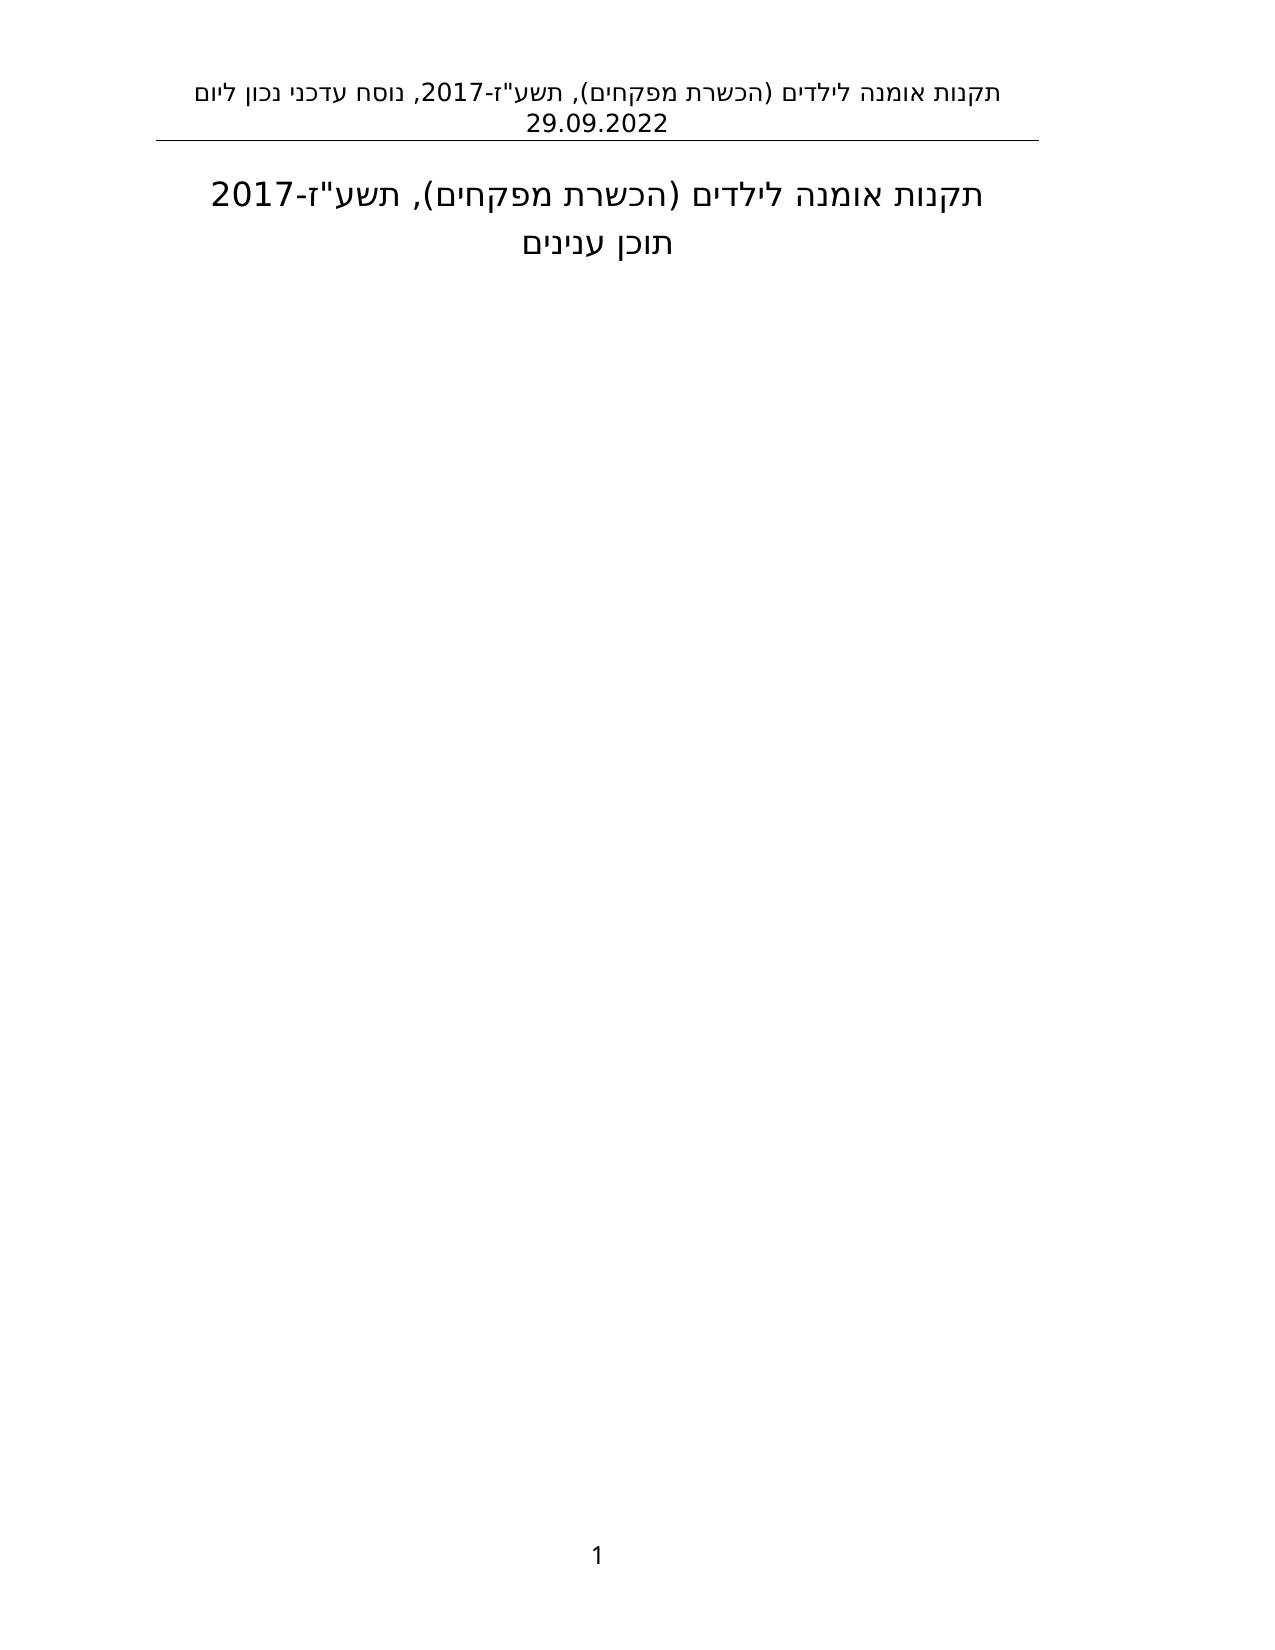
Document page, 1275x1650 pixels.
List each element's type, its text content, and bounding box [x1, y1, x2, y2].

text תקנות אומנה לילדים (הכשרת מפקחים), תשע"ז-2017 [156, 182, 1039, 221]
text תוכן ענינים [156, 229, 1039, 268]
